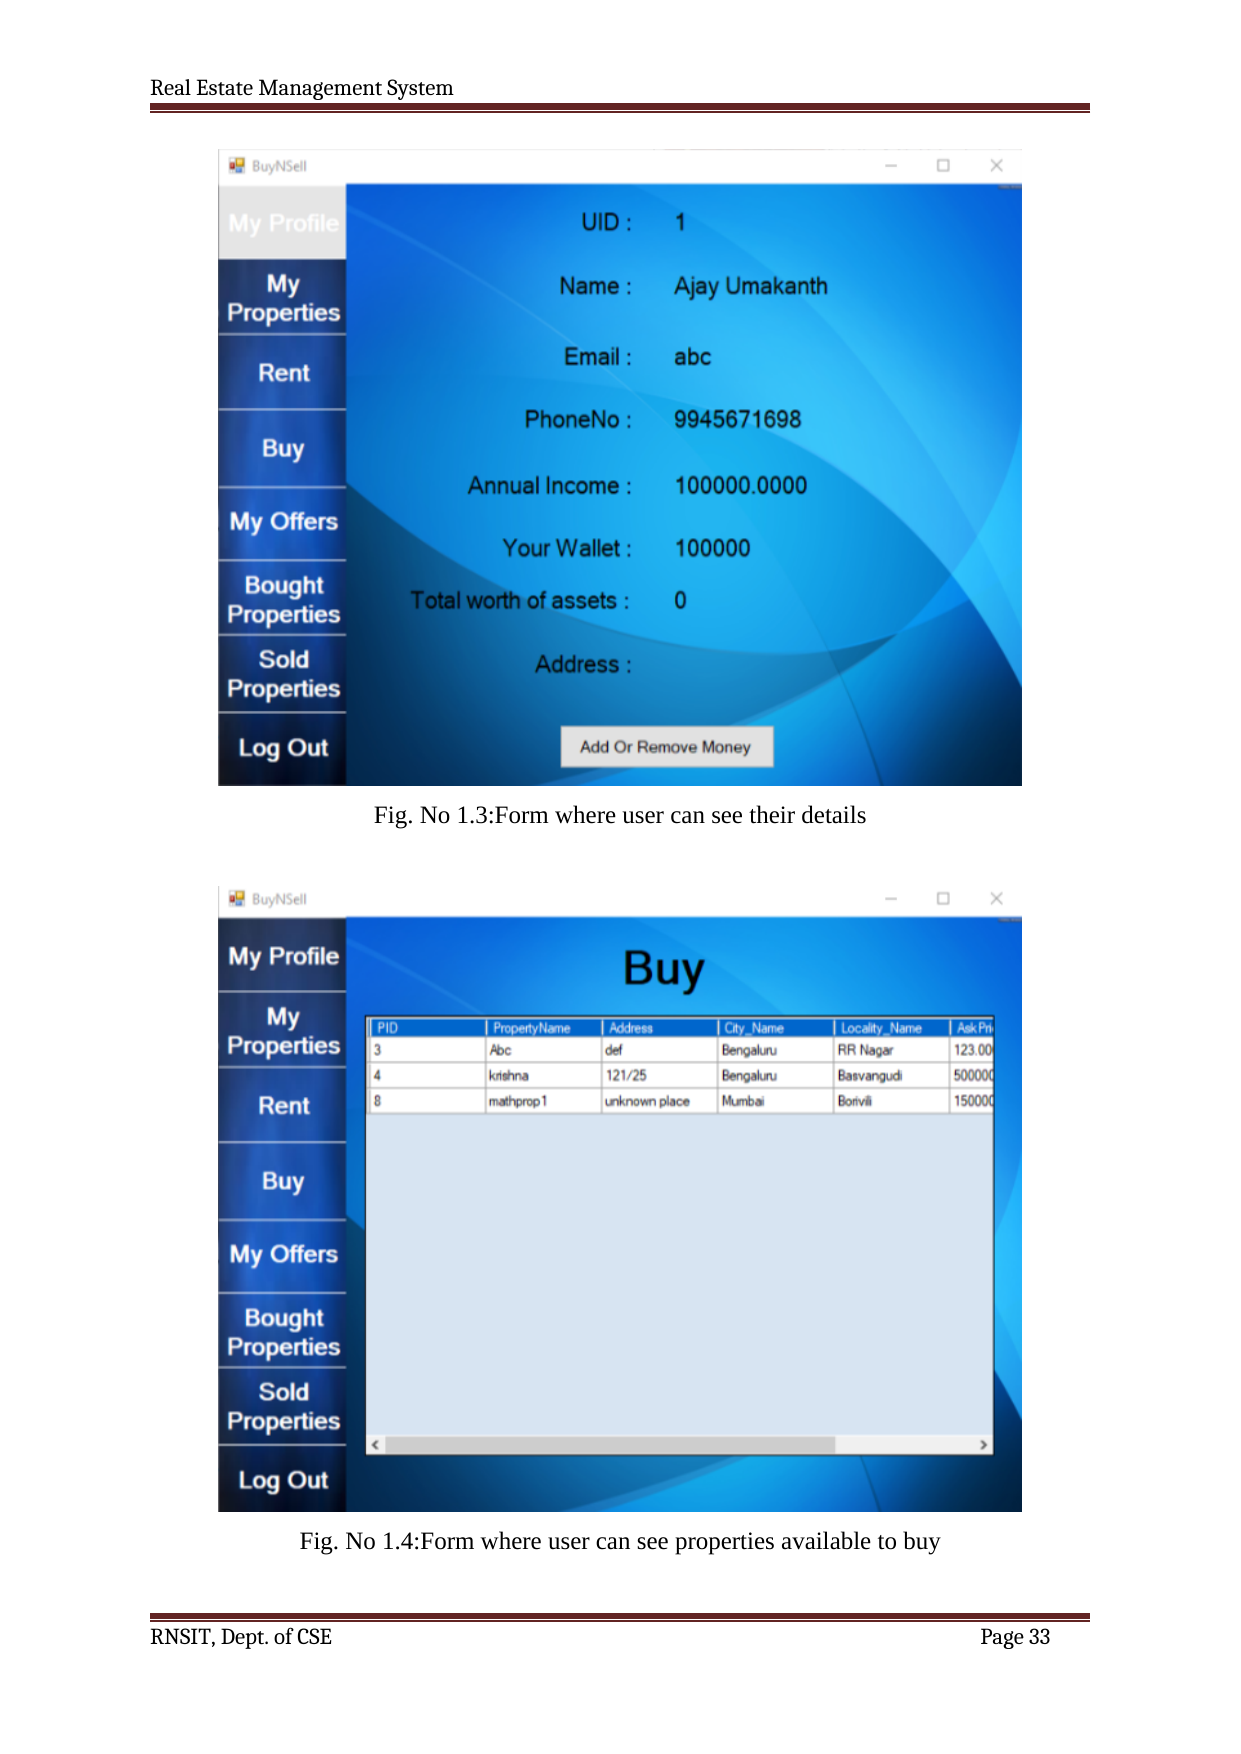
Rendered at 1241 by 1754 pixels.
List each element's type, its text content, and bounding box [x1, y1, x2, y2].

text Fig. No 1.4:Form where user can see properties available to buy [150, 1526, 1090, 1555]
text Fig. No 1.3:Form where user can see their details [150, 800, 1090, 829]
picture [218, 886, 1022, 1512]
picture [218, 149, 1022, 786]
